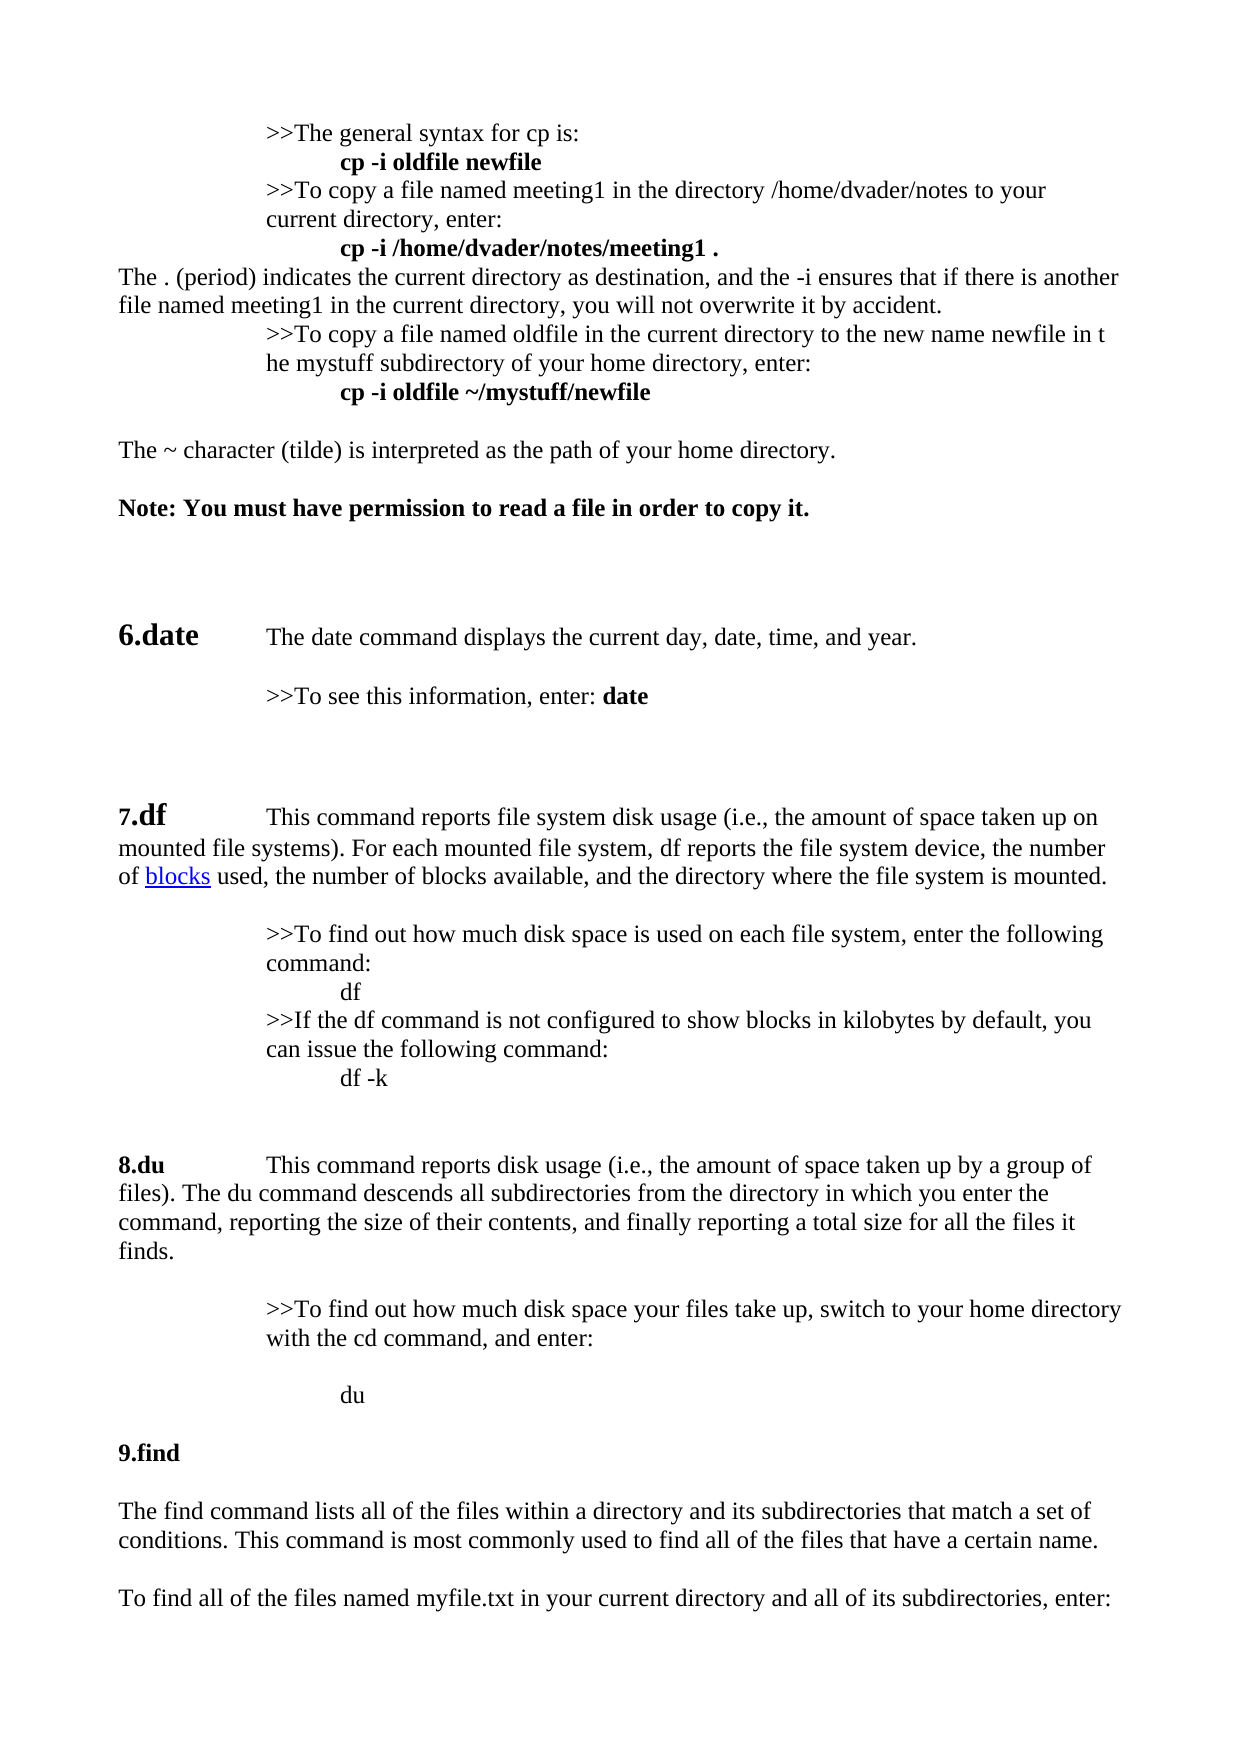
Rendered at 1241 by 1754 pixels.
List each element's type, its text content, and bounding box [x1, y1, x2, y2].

text cp -i oldfile ~/mystuff/newfile [118, 377, 1122, 406]
list >>To find out how much disk space your files take up, switch to your home directory with the cd command, and enter: [118, 1294, 1122, 1351]
text The find command lists all of the files within a directory and its subdirectories that match a set of conditions. This command is most commonly used to find all of the files that have a certain name. [118, 1496, 1122, 1554]
text The . (period) indicates the current directory as destination, and the -i ensures that if there is another file named meeting1 in the current directory, you will not overwrite it by accident. [118, 262, 1122, 319]
text cp -i /home/dvader/notes/meeting1 . [118, 233, 1122, 262]
text >>If the df command is not configured to show blocks in kilobytes by default, you can issue the following command: [118, 1006, 1122, 1063]
text >>To see this information, enter: date [118, 681, 1122, 709]
text Note: You must have permission to read a file in order to copy it. [118, 493, 1122, 521]
text >>The general syntax for cp is: [118, 118, 1122, 147]
text cp -i oldfile newfile [118, 147, 1122, 176]
text df [118, 977, 1122, 1006]
text >>To copy a file named oldfile in the current directory to the new name newfile in t he mystuff subdirectory of your home directory, enter: [118, 319, 1122, 377]
text >>To copy a file named meeting1 in the directory /home/dvader/notes to your current directory, enter: [118, 176, 1122, 233]
text 7.df This command reports file system disk usage (i.e., the amount of space taken up on mounted file systems). For each mounted file system, df reports the file system device, the number of blocks used, the number of blocks available, and the directory where the file system is mounted. [118, 797, 1122, 890]
text >>To find out how much disk space is used on each file system, enter the following command: [118, 919, 1122, 977]
list 9.find [118, 1438, 1122, 1467]
text 6.date The date command displays the current day, date, time, and year. [118, 616, 1122, 652]
text To find all of the files named myfile.txt in your current directory and all of its subdirectories, enter: [118, 1583, 1122, 1612]
list du [118, 1381, 1122, 1409]
text The ~ character (tilde) is interpreted as the path of your home directory. [118, 435, 1122, 463]
list 8.du This command reports disk usage (i.e., the amount of space taken up by a group of files). The du command descends all subdirectories from the directory in which you enter the command, reporting the size of their contents, and finally reporting a total size for all the files it finds. [118, 1150, 1122, 1265]
text df -k [118, 1063, 1122, 1092]
